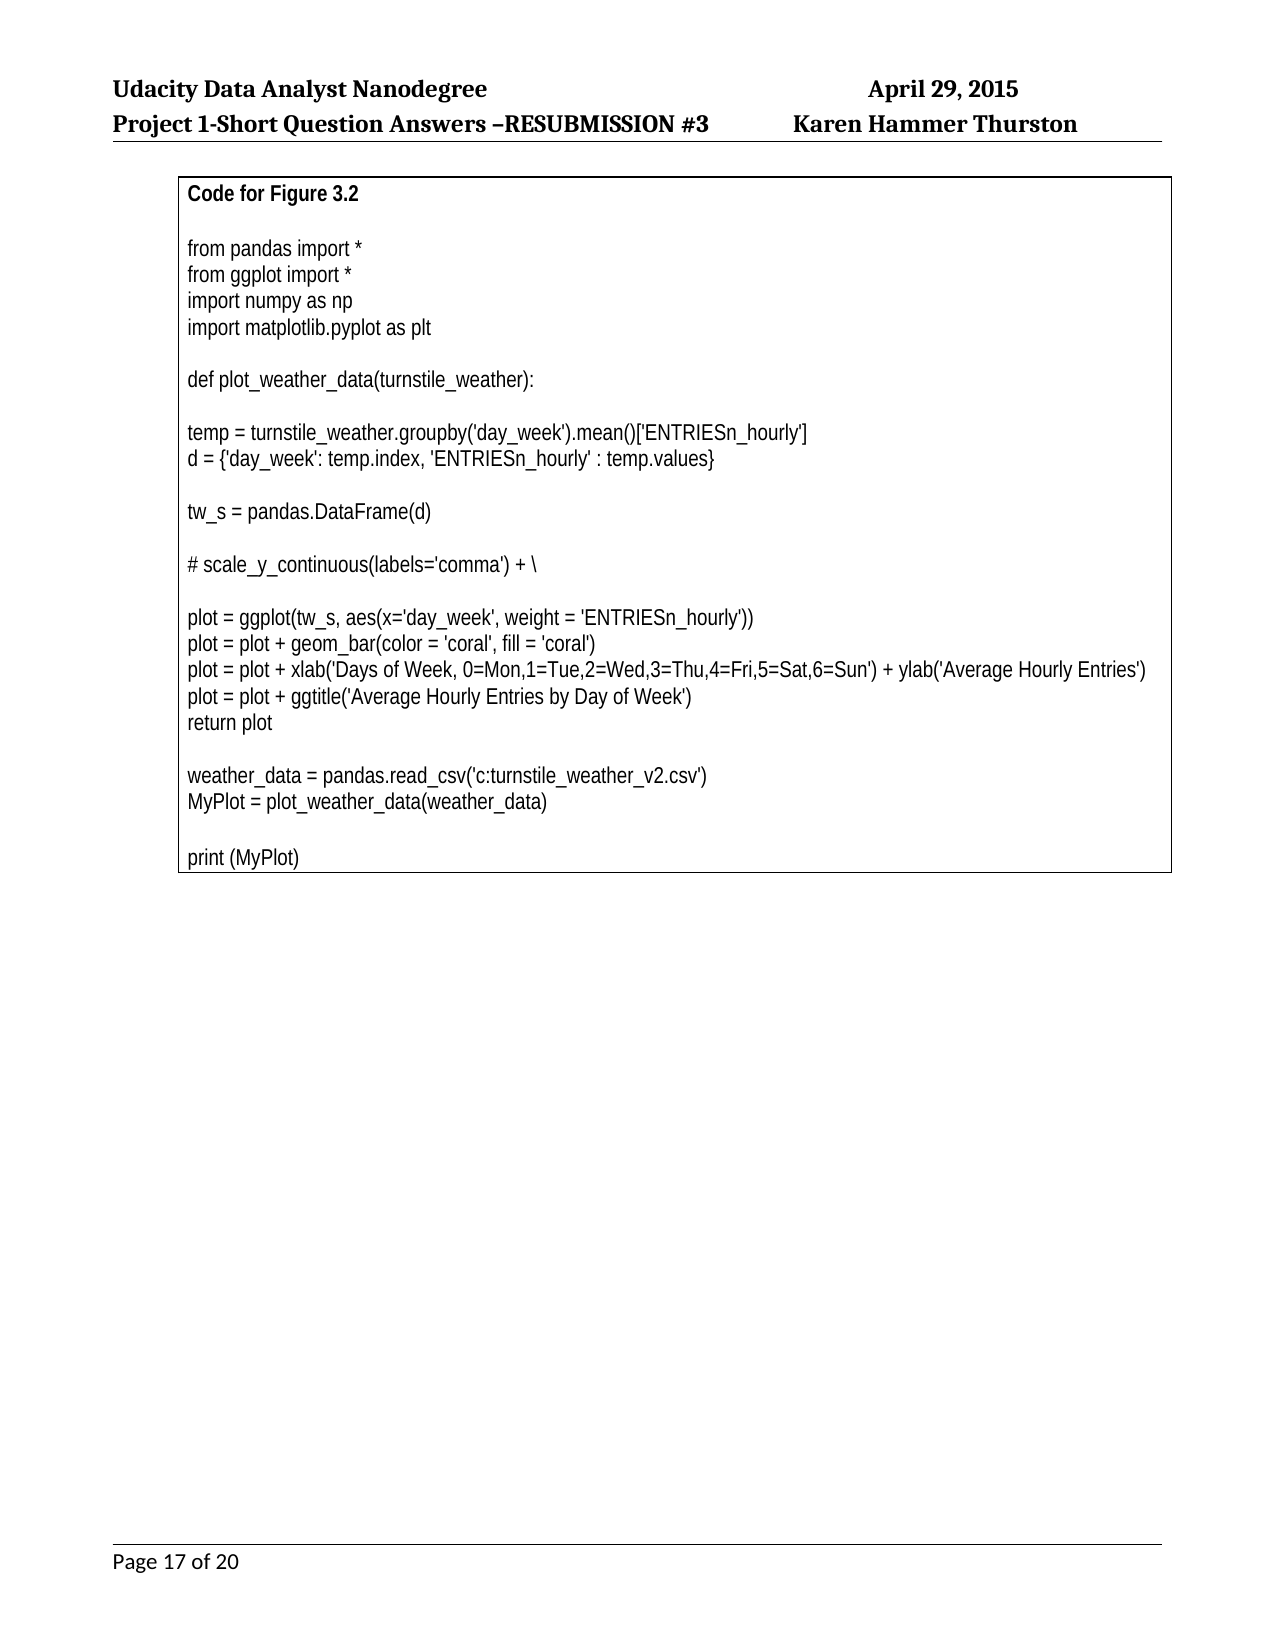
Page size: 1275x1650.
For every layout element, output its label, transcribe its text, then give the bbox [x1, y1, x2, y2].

text # scale_y_continuous(labels='comma') + \ [179, 548, 1171, 577]
text plot = plot + ggtitle('Average Hourly Entries by Day of Week') [179, 679, 1171, 706]
text weather_data = pandas.read_csv('c:turnstile_weather_v2.csv') [179, 758, 1171, 785]
text from ggplot import * [179, 258, 1171, 284]
text print (MyPlot) [179, 840, 1171, 872]
text def plot_weather_data(turnstile_weather): [179, 363, 1171, 393]
text return plot [179, 706, 1171, 735]
text import matplotlib.pyplot as plt [179, 311, 1171, 340]
text Code for Figure 3.2 [179, 178, 1171, 206]
text plot = plot + geom_bar(color = 'coral', fill = 'coral') [179, 627, 1171, 653]
text import numpy as np [179, 284, 1171, 311]
text d = {'day_week': temp.index, 'ENTRIESn_hourly' : temp.values} [179, 442, 1171, 472]
text temp = turnstile_weather.groupby('day_week').mean()['ENTRIESn_hourly'] [179, 416, 1171, 442]
text from pandas import * [179, 231, 1171, 258]
text MyPlot = plot_weather_data(weather_data) [179, 785, 1171, 814]
text plot = ggplot(tw_s, aes(x='day_week', weight = 'ENTRIESn_hourly')) [179, 600, 1171, 627]
text plot = plot + xlab('Days of Week, 0=Mon,1=Tue,2=Wed,3=Thu,4=Fri,5=Sat,6=Sun') + ylab('Average Hourly Entries') [179, 653, 1171, 679]
text tw_s = pandas.DataFrame(d) [179, 495, 1171, 524]
